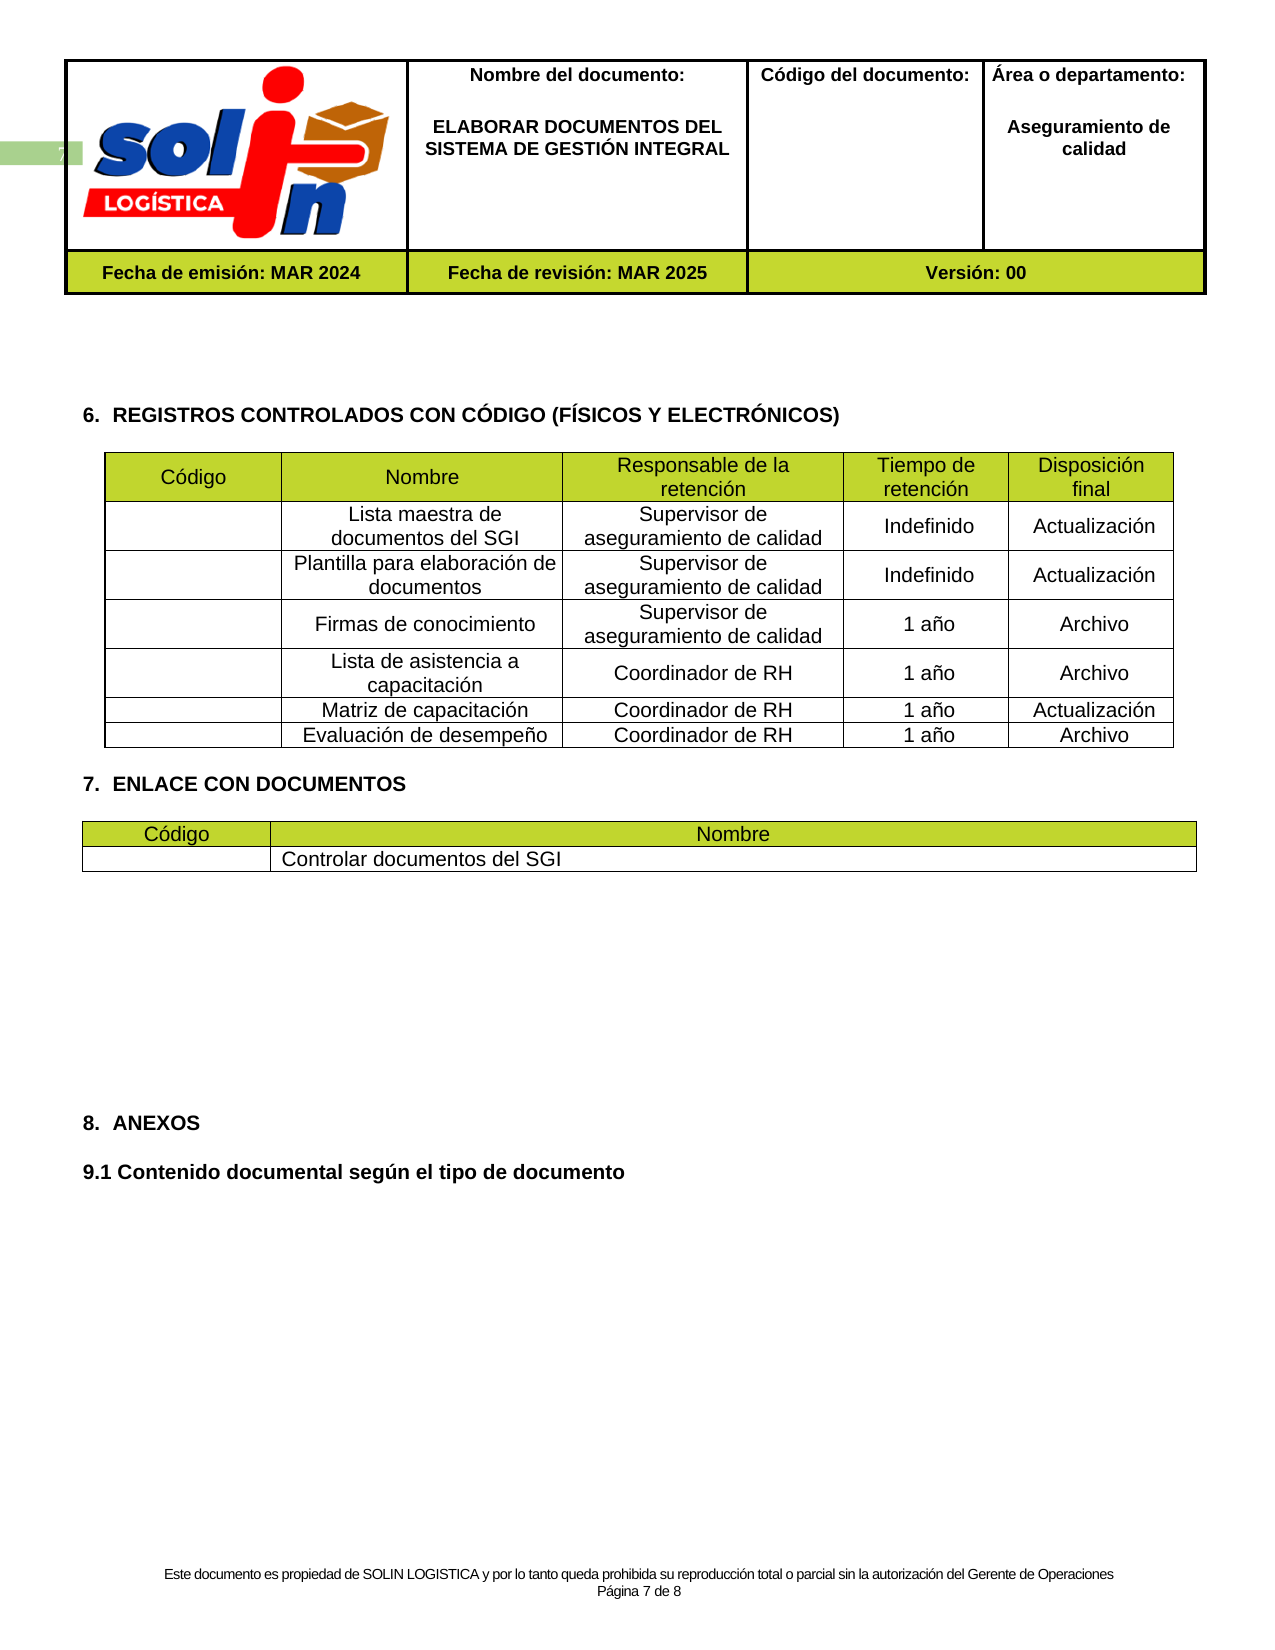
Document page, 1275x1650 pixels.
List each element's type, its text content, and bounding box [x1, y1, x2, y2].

table_cell Coordinador de RH [563, 698, 843, 722]
table_header Responsable de la retención [563, 453, 843, 501]
table_cell [106, 698, 281, 722]
table_cell Coordinador de RH [563, 723, 843, 747]
table_cell [106, 502, 281, 550]
table_cell 1 año [844, 649, 1008, 697]
table_cell Supervisor de aseguramiento de calidad [563, 502, 843, 550]
table_header Nombre [271, 822, 1196, 846]
list ENLACE CON DOCUMENTOS [83, 772, 1196, 796]
picture [77, 64, 397, 245]
table_cell Indefinido [844, 502, 1008, 550]
table_cell [106, 649, 281, 697]
table_cell 1 año [844, 723, 1008, 747]
table_header Disposición final [1009, 453, 1173, 501]
table_cell Actualización [1009, 502, 1173, 550]
table_cell 1 año [844, 600, 1008, 648]
table_cell Matriz de capacitación [282, 698, 562, 722]
table_cell Archivo [1009, 723, 1173, 747]
table_cell Supervisor de aseguramiento de calidad [563, 551, 843, 599]
table_cell Evaluación de desempeño [282, 723, 562, 747]
table_cell 1 año [844, 698, 1008, 722]
table_cell Actualización [1009, 551, 1173, 599]
table_cell Plantilla para elaboración de documentos [282, 551, 562, 599]
list ANEXOS [83, 1111, 1196, 1135]
table_header Código [106, 453, 281, 501]
table_cell Actualización [1009, 698, 1173, 722]
table_cell [106, 551, 281, 599]
text 9.1 Contenido documental según el tipo de documento [83, 1160, 1196, 1184]
table_header Nombre [282, 453, 562, 501]
table_cell Coordinador de RH [563, 649, 843, 697]
table_header Código [83, 822, 270, 846]
table_header Tiempo de retención [844, 453, 1008, 501]
table_cell [106, 723, 281, 747]
list REGISTROS CONTROLADOS CON CÓDIGO (FÍSICOS Y ELECTRÓNICOS) [83, 403, 1196, 427]
table_cell Archivo [1009, 600, 1173, 648]
table_cell Firmas de conocimiento [282, 600, 562, 648]
table_cell [83, 847, 270, 871]
table_cell Lista de asistencia a capacitación [282, 649, 562, 697]
table_cell Supervisor de aseguramiento de calidad [563, 600, 843, 648]
table_cell Indefinido [844, 551, 1008, 599]
table_cell [106, 600, 281, 648]
table_cell Lista maestra de documentos del SGI [282, 502, 562, 550]
table_cell Controlar documentos del SGI [271, 847, 1196, 871]
table_cell Archivo [1009, 649, 1173, 697]
